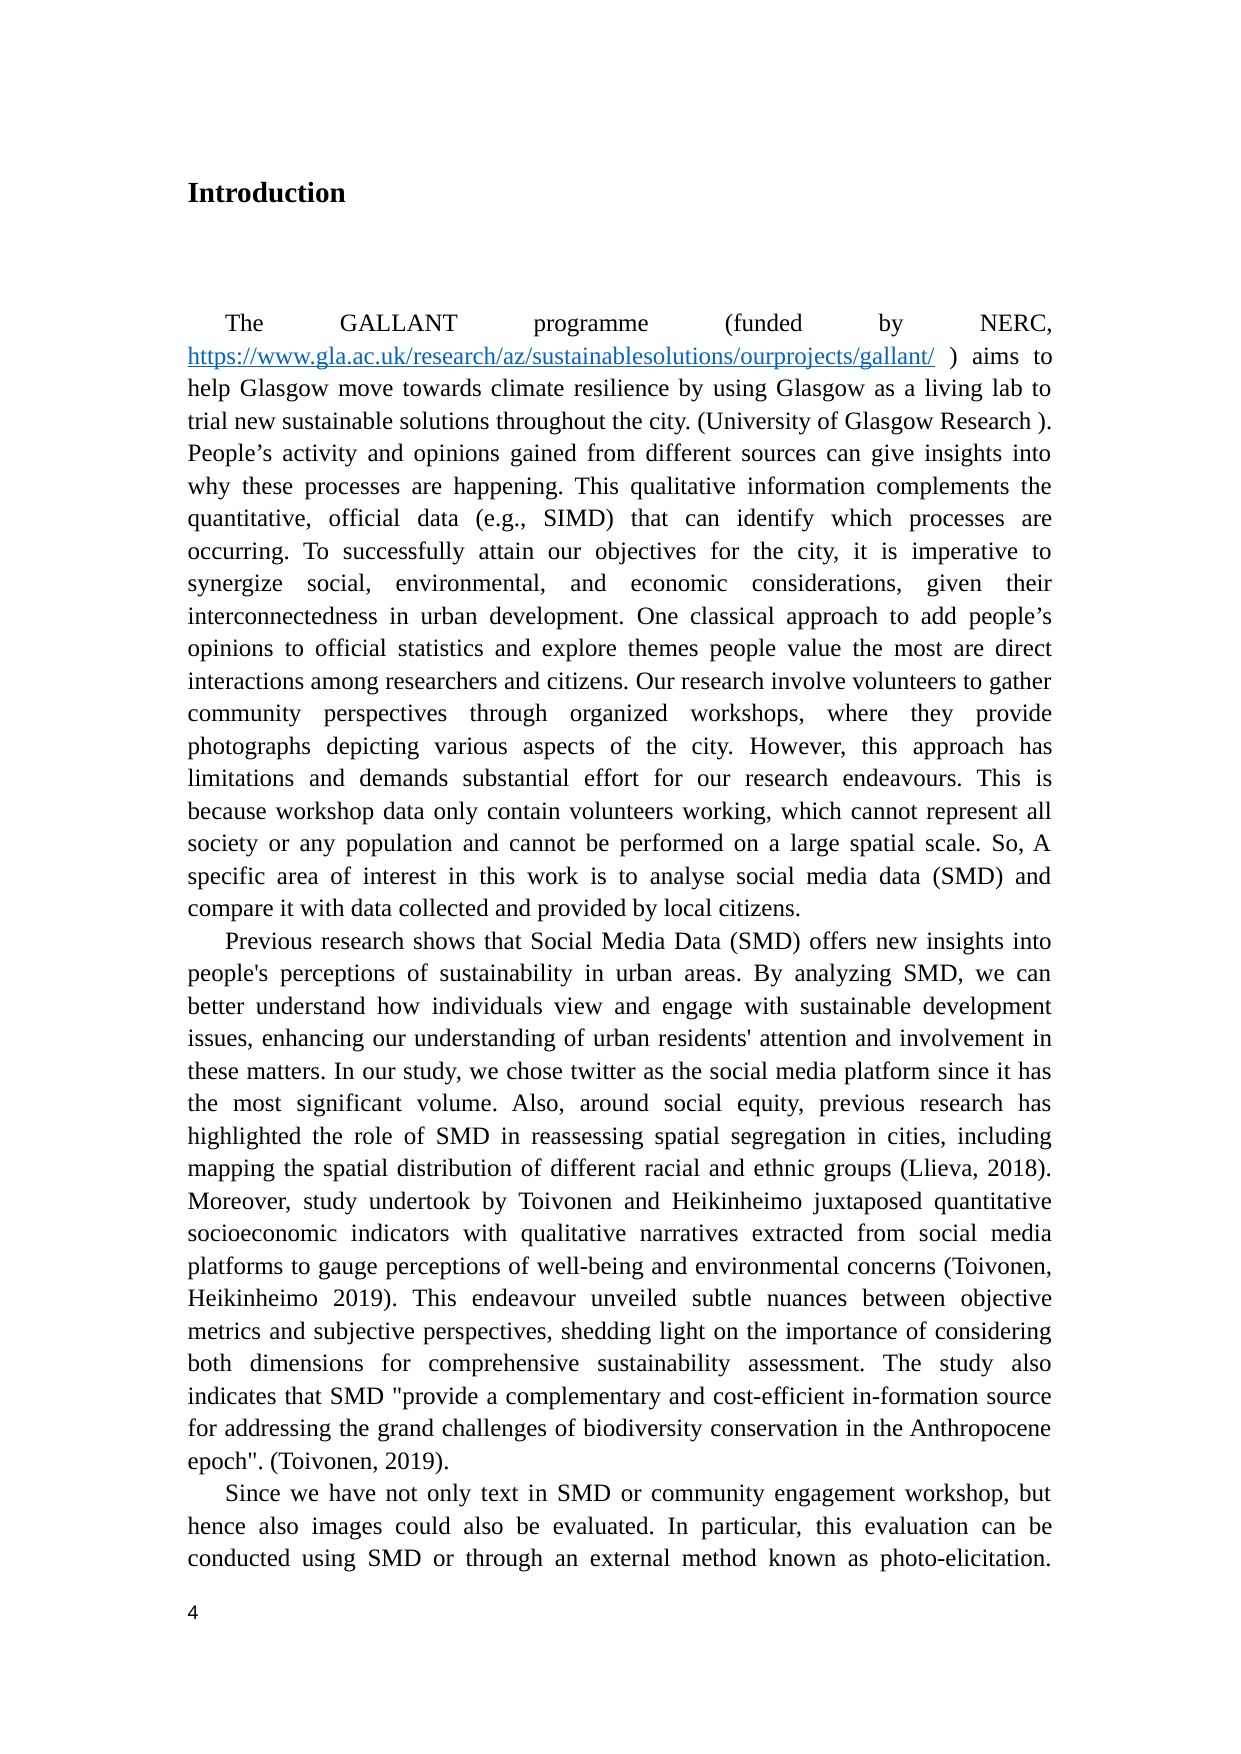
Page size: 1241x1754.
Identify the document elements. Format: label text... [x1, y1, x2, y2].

subtitle Introduction [187, 160, 1053, 225]
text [187, 1476, 1053, 1574]
text Previous research shows that Social Media Data (SMD) offers new insights into people's perceptions of sustainability in urban areas. By analyzing SMD, we can better understand how individuals view and engage with sustainable development issues, enhancing our understanding of urban residents' attention and involvement in these matters. In our study, we chose twitter as the social media platform since it has the most significant volume. Also, around social equity, previous research has highlighted the role of SMD in reassessing spatial segregation in cities, including mapping the spatial distribution of different racial and ethnic groups (Llieva, 2018). Moreover, study undertook by Toivonen and Heikinheimo juxtaposed quantitative socioeconomic indicators with qualitative narratives extracted from social media platforms to gauge perceptions of well-being and environmental concerns (Toivonen, Heikinheimo 2019). This endeavour unveiled subtle nuances between objective metrics and subjective perspectives, shedding light on the importance of considering both dimensions for comprehensive sustainability assessment. The study also indicates that SMD "provide a complementary and cost-efficient in-formation source for addressing the grand challenges of biodiversity conservation in the Anthropocene epoch". (Toivonen, 2019). [187, 924, 1053, 1476]
text The GALLANT programme (funded by NERC, https://www.gla.ac.uk/research/az/sustainablesolutions/ourprojects/gallant/ ) aims to help Glasgow move towards climate resilience by using Glasgow as a living lab to trial new sustainable solutions throughout the city. (University of Glasgow Research ). People’s activity and opinions gained from different sources can give insights into why these processes are happening. This qualitative information complements the quantitative, official data (e.g., SIMD) that can identify which processes are occurring. To successfully attain our objectives for the city, it is imperative to synergize social, environmental, and economic considerations, given their interconnectedness in urban development. One classical approach to add people’s opinions to official statistics and explore themes people value the most are direct interactions among researchers and citizens. Our research involve volunteers to gather community perspectives through organized workshops, where they provide photographs depicting various aspects of the city. However, this approach has limitations and demands substantial effort for our research endeavours. This is because workshop data only contain volunteers working, which cannot represent all society or any population and cannot be performed on a large spatial scale. So, A specific area of interest in this work is to analyse social media data (SMD) and compare it with data collected and provided by local citizens. [187, 306, 1053, 924]
